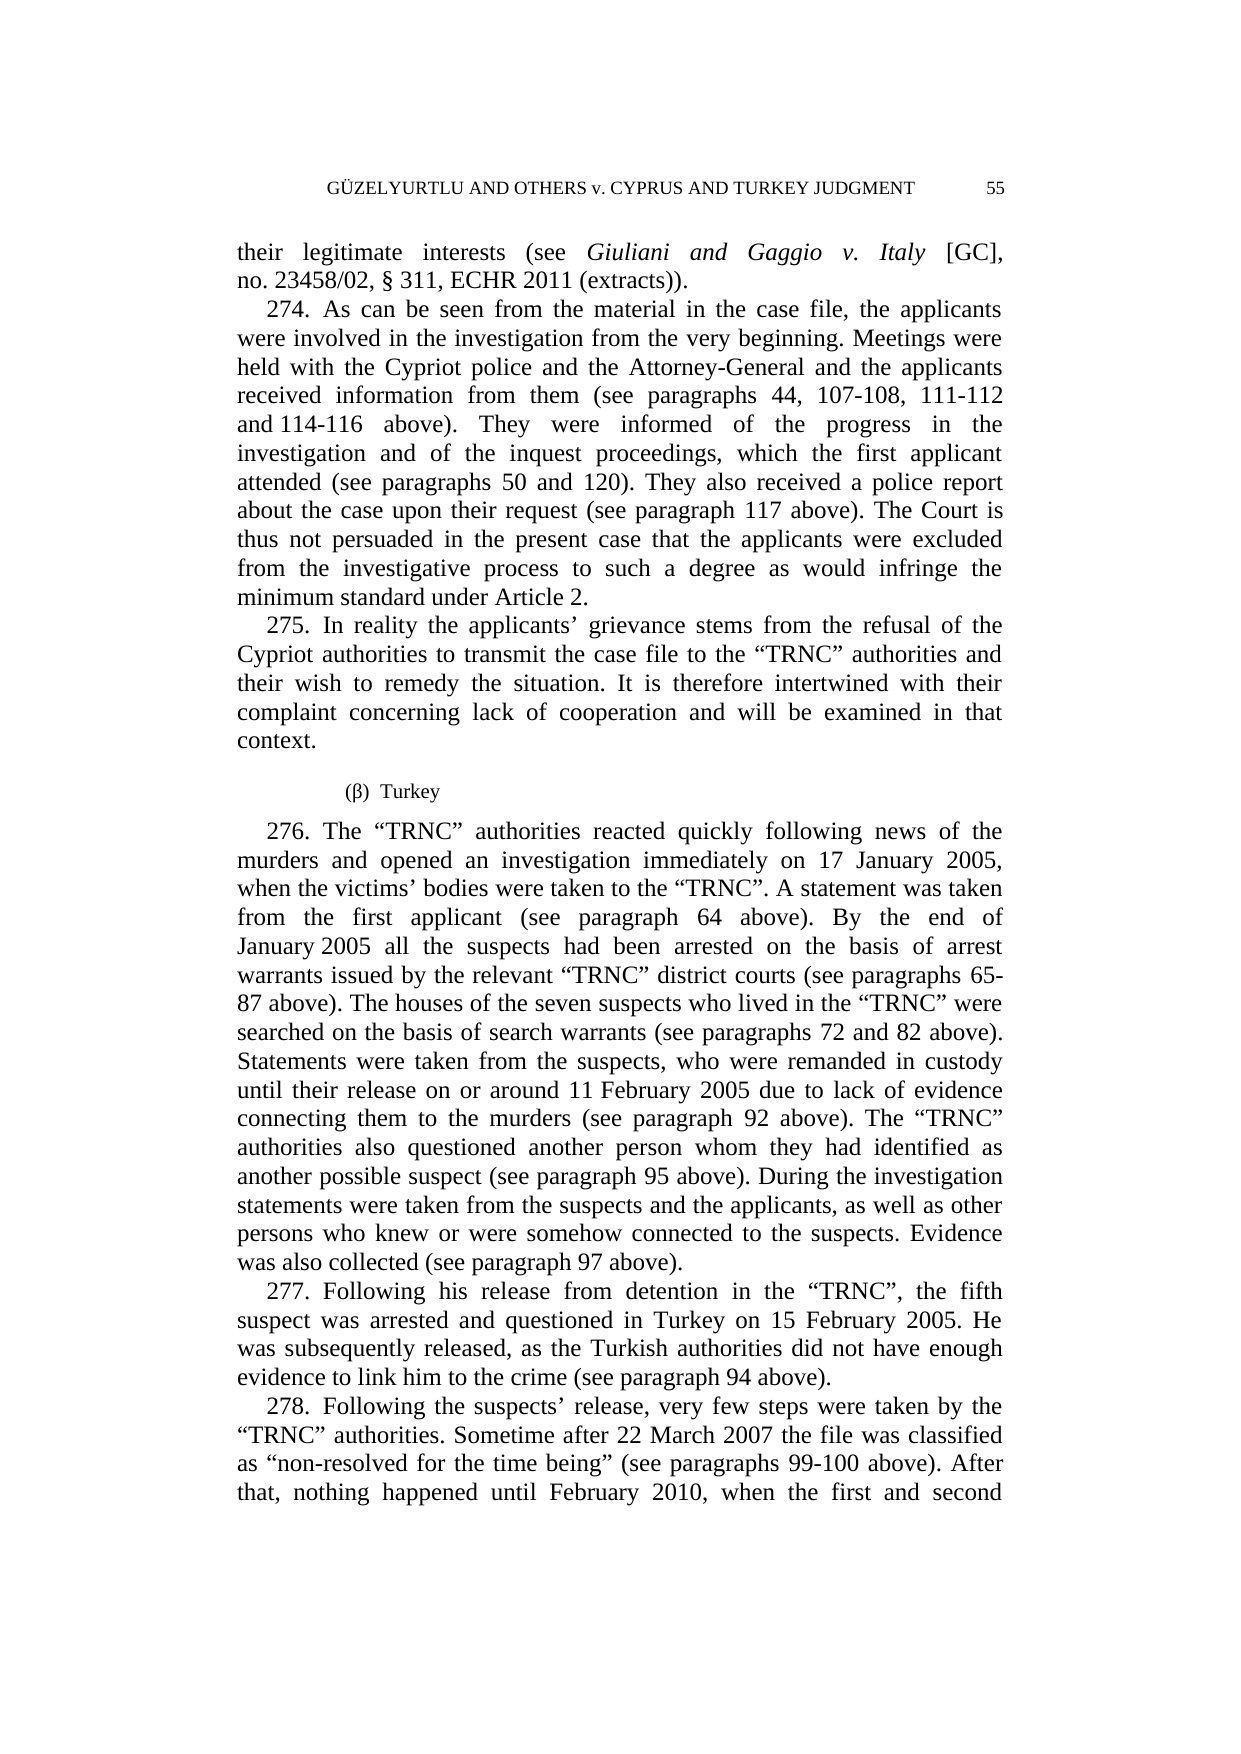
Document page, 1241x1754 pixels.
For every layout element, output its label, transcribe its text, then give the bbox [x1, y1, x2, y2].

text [237, 1391, 1003, 1506]
text 277. Following his release from detention in the “TRNC”, the fifth suspect was arrested and questioned in Turkey on 15 February 2005. He was subsequently released, as the Turkish authorities did not have enough evidence to link him to the crime (see paragraph 94 above). [237, 1276, 1003, 1391]
text 275. In reality the applicants’ grievance stems from the refusal of the Cypriot authorities to transmit the case file to the “TRNC” authorities and their wish to remedy the situation. It is therefore intertwined with their complaint concerning lack of cooperation and will be examined in that context. [237, 611, 1003, 754]
text 274. As can be seen from the material in the case file, the applicants were involved in the investigation from the very beginning. Meetings were held with the Cypriot police and the Attorney-General and the applicants received information from them (see paragraphs 44, 107-108, 111-112 and 114-116 above). They were informed of the progress in the investigation and of the inquest proceedings, which the first applicant attended (see paragraphs 50 and 120). They also received a police report about the case upon their request (see paragraph 117 above). The Court is thus not persuaded in the present case that the applicants were excluded from the investigative process to such a degree as would infringe the minimum standard under Article 2. [237, 294, 1003, 611]
text 276. The “TRNC” authorities reacted quickly following news of the murders and opened an investigation immediately on 17 January 2005, when the victims’ bodies were taken to the “TRNC”. A statement was taken from the first applicant (see paragraph 64 above). By the end of January 2005 all the suspects had been arrested on the basis of arrest warrants issued by the relevant “TRNC” district courts (see paragraphs 65-87 above). The houses of the seven suspects who lived in the “TRNC” were searched on the basis of search warrants (see paragraphs 72 and 82 above). Statements were taken from the suspects, who were remanded in custody until their release on or around 11 February 2005 due to lack of evidence connecting them to the murders (see paragraph 92 above). The “TRNC” authorities also questioned another person whom they had identified as another possible suspect (see paragraph 95 above). During the investigation statements were taken from the suspects and the applicants, as well as other persons who knew or were somehow connected to the suspects. Evidence was also collected (see paragraph 97 above). [237, 816, 1003, 1276]
subtitle (β) Turkey [345, 779, 1003, 803]
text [237, 237, 1003, 294]
